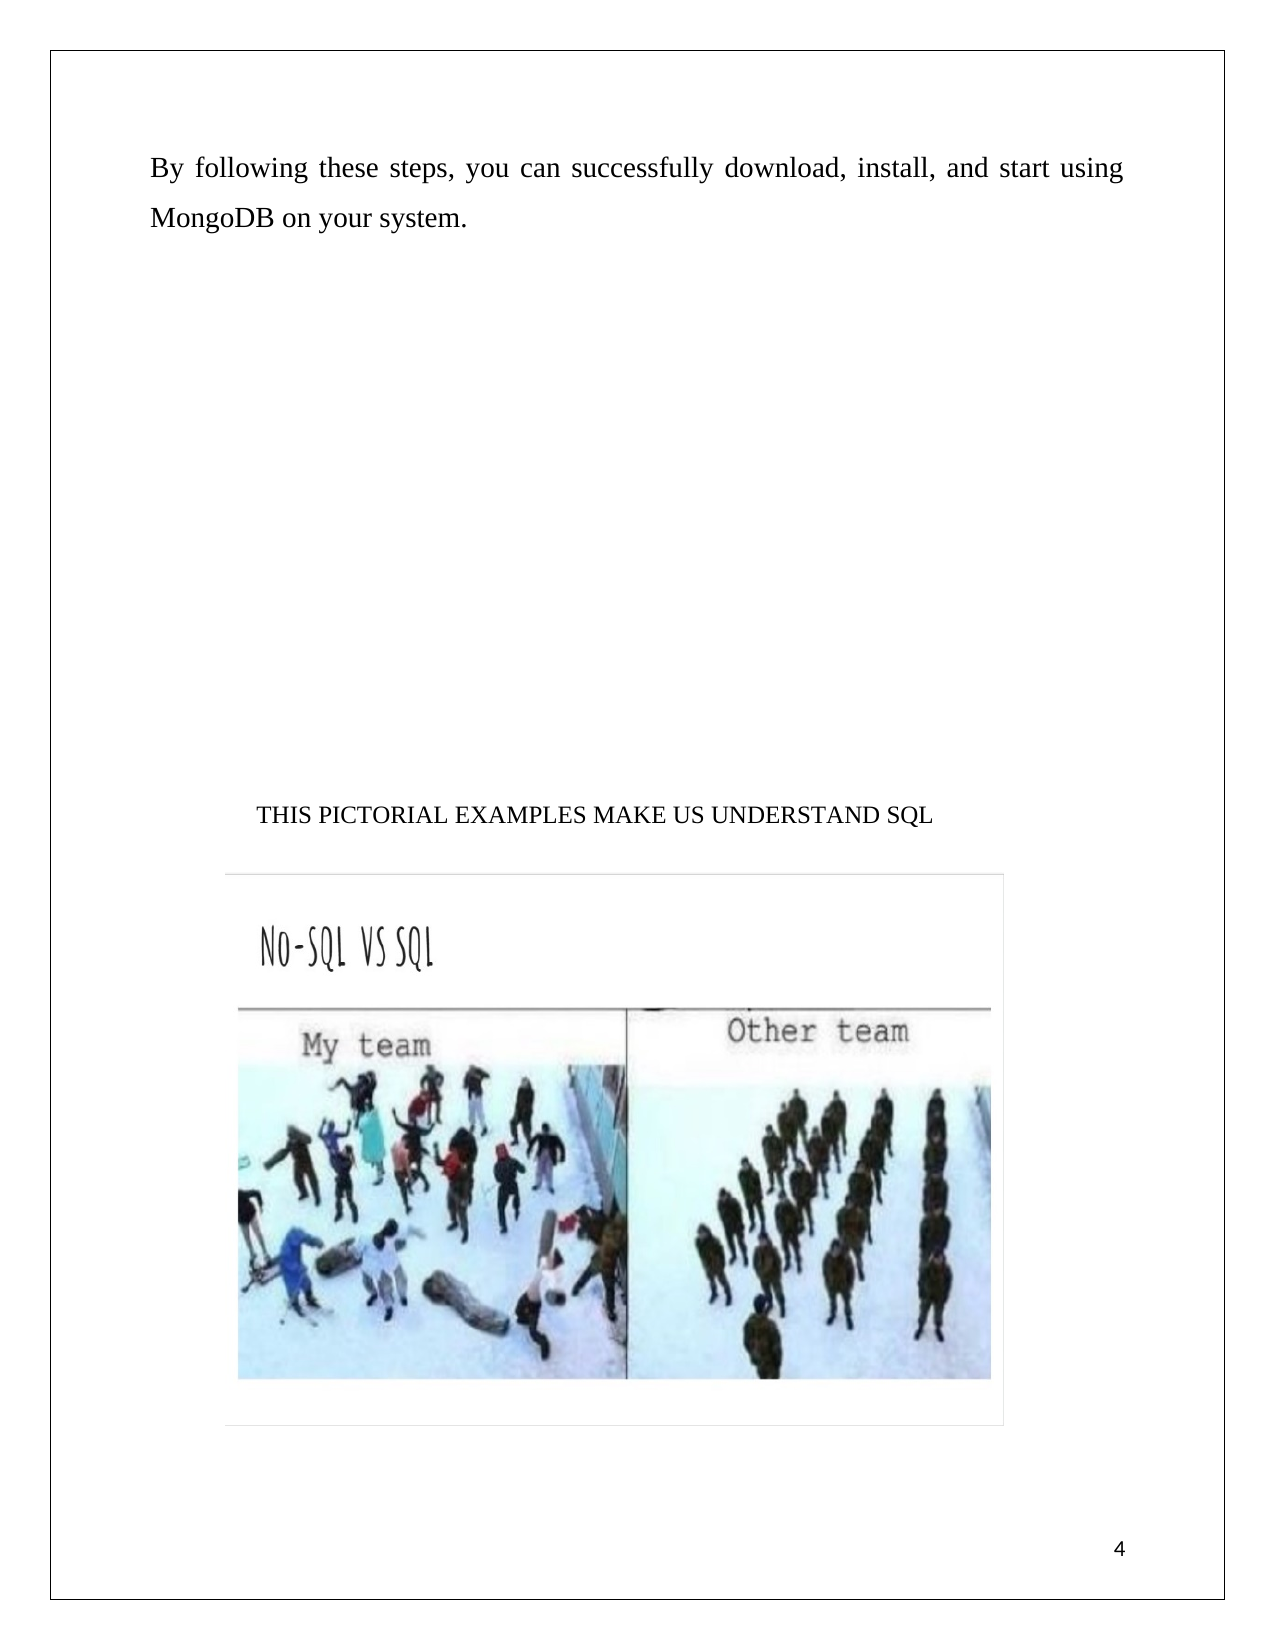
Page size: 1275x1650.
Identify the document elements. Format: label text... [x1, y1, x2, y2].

picture [225, 872, 1004, 1426]
text By following these steps, you can successfully download, install, and start using MongoDB on your system. [150, 150, 1125, 234]
text THIS PICTORIAL EXAMPLES MAKE US UNDERSTAND SQL [150, 800, 1125, 829]
